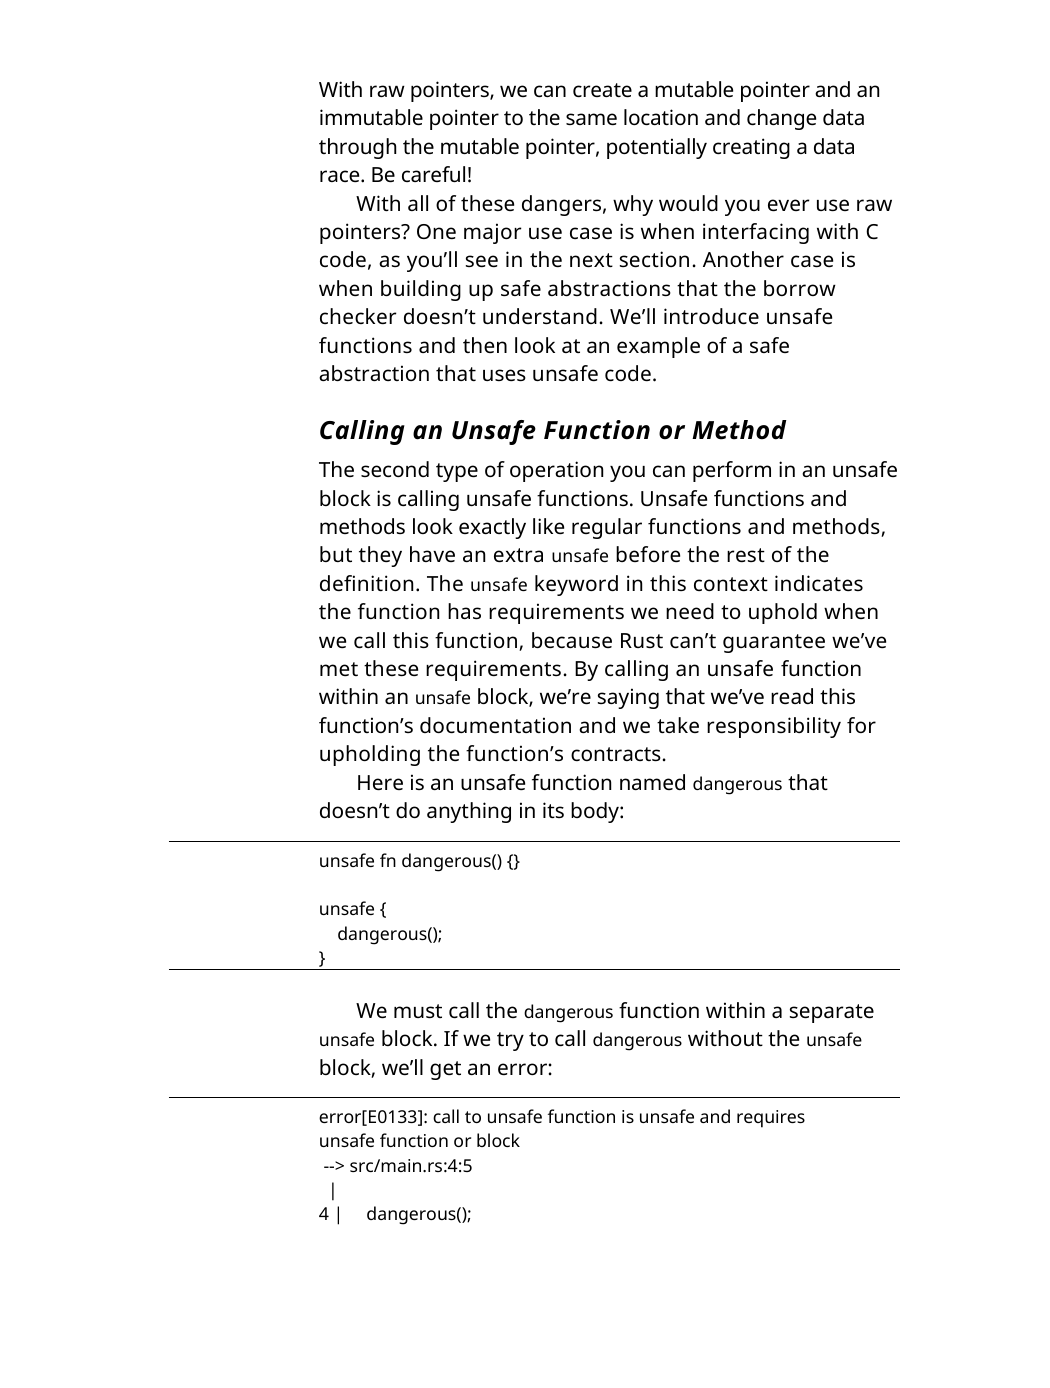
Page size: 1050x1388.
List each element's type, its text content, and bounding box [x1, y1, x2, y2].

text 4 | dangerous(); [319, 1201, 900, 1226]
text error[E0133]: call to unsafe function is unsafe and requires [319, 1105, 900, 1129]
text The second type of operation you can perform in an unsafe block is calling unsafe functions. Unsafe functions and methods look exactly like regular functions and methods, but they have an extra unsafe before the rest of the definition. The unsafe keyword in this context indicates the function has requirements we need to uphold when we call this function, because Rust can’t guarantee we’ve met these requirements. By calling an unsafe function within an unsafe block, we’re saying that we’ve read this function’s documentation and we take responsibility for upholding the function’s contracts. [319, 455, 900, 768]
text unsafe function or block [319, 1129, 900, 1153]
text Calling an Unsafe Function or Method [319, 413, 900, 447]
text We must call the dangerous function within a separate unsafe block. If we try to call dangerous without the unsafe block, we’ll get an error: [319, 996, 900, 1081]
text unsafe fn dangerous() {} [319, 848, 900, 873]
text | [319, 1177, 900, 1201]
text Here is an unsafe function named dangerous that doesn’t do anything in its body: [319, 768, 900, 825]
text dangerous(); [319, 921, 900, 945]
text --> src/main.rs:4:5 [319, 1153, 900, 1177]
text With all of these dangers, why would you ever use raw pointers? One major use case is when interfacing with C code, as you’ll see in the next section. Another case is when building up safe abstractions that the borrow checker doesn’t understand. We’ll introduce unsafe functions and then look at an example of a safe abstraction that uses unsafe code. [319, 189, 900, 388]
text } [319, 945, 900, 969]
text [319, 75, 900, 189]
text unsafe { [319, 897, 900, 921]
